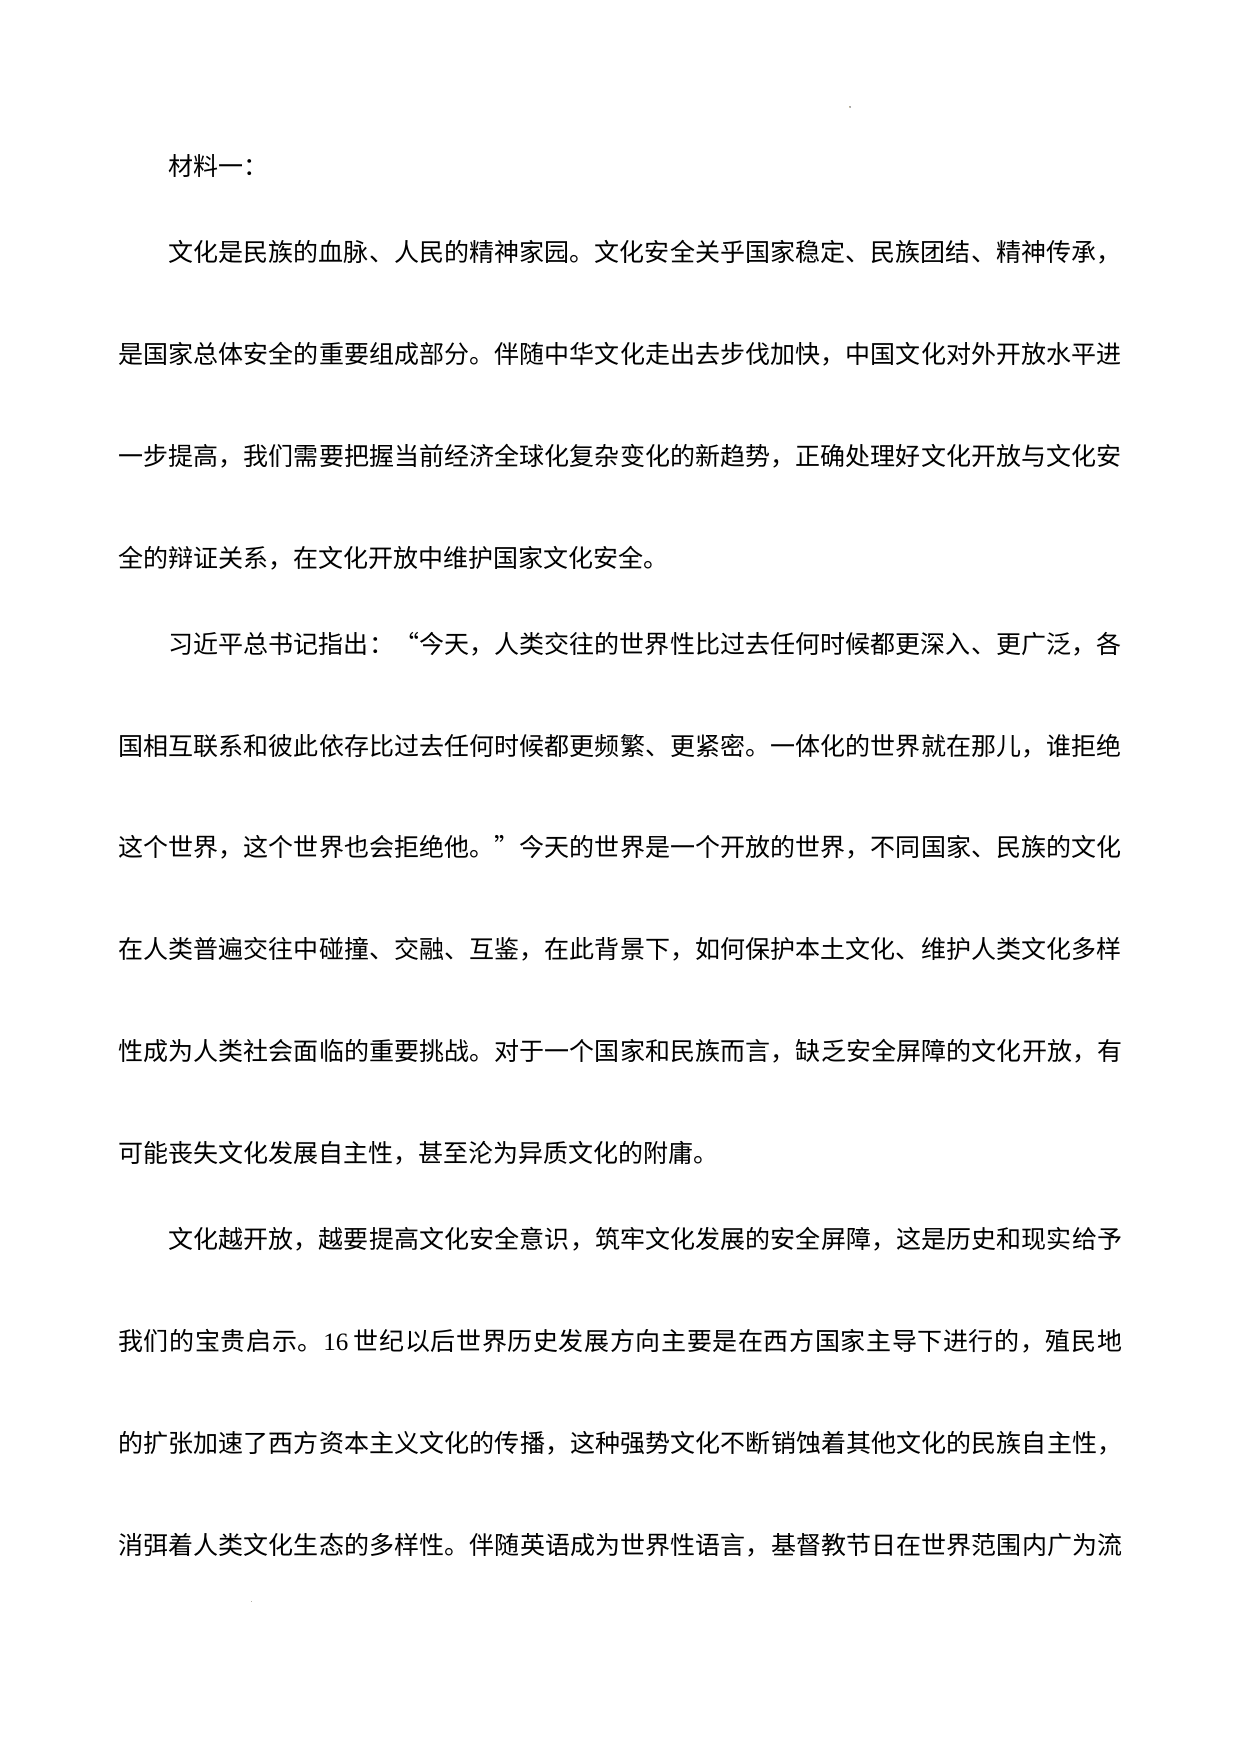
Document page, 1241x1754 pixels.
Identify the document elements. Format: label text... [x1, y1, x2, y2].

text 材料一： [118, 131, 1122, 198]
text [118, 1204, 1122, 1577]
text 习近平总书记指出：“今天，人类交往的世界性比过去任何时候都更深入、更广泛，各国相互联系和彼此依存比过去任何时候都更频繁、更紧密。一体化的世界就在那儿，谁拒绝这个世界，这个世界也会拒绝他。”今天的世界是一个开放的世界，不同国家、民族的文化在人类普遍交往中碰撞、交融、互鉴，在此背景下，如何保护本土文化、维护人类文化多样性成为人类社会面临的重要挑战。对于一个国家和民族而言，缺乏安全屏障的文化开放，有可能丧失文化发展自主性，甚至沦为异质文化的附庸。 [118, 608, 1122, 1186]
text 文化是民族的血脉、人民的精神家园。文化安全关乎国家稳定、民族团结、精神传承，是国家总体安全的重要组成部分。伴随中华文化走出去步伐加快，中国文化对外开放水平进一步提高，我们需要把握当前经济全球化复杂变化的新趋势，正确处理好文化开放与文化安全的辩证关系，在文化开放中维护国家文化安全。 [118, 217, 1122, 590]
